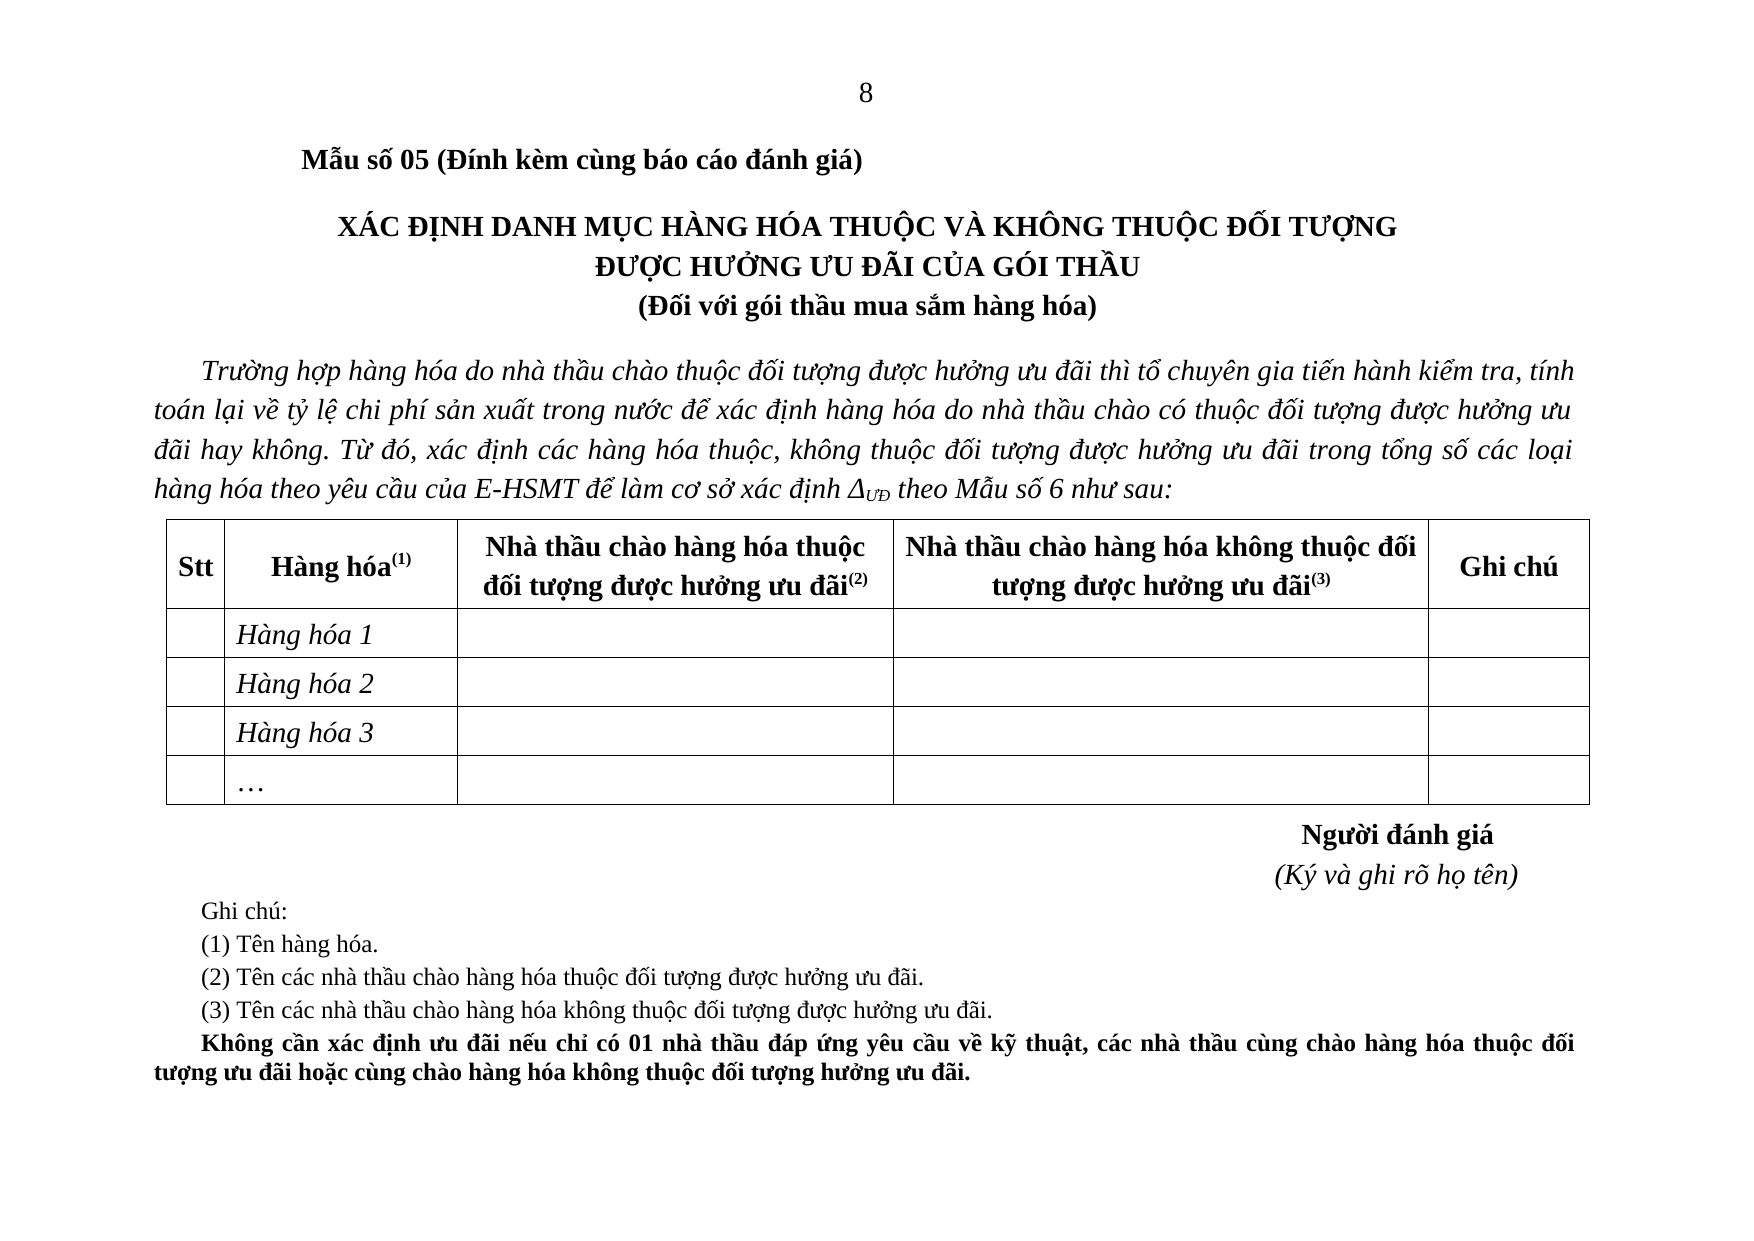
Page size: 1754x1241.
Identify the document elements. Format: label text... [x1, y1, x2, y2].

table_cell [894, 707, 1428, 755]
table_header Stt [167, 520, 224, 608]
text Ghi chú: [153, 896, 1578, 925]
table_cell [458, 609, 893, 657]
table_cell [894, 658, 1428, 706]
table_cell [167, 707, 224, 755]
text ĐƯỢC HƯỞNG ƯU ĐÃI CỦA GÓI THẦU [153, 244, 1578, 284]
table_cell Hàng hóa 3 [225, 707, 457, 755]
text (Đối với gói thầu mua sắm hàng hóa) [153, 284, 1578, 323]
table_header Hàng hóa(1) [225, 520, 457, 608]
table_cell [458, 756, 893, 804]
text (Ký và ghi rõ họ tên) [1217, 853, 1578, 892]
table_header Nhà thầu chào hàng hóa không thuộc đối tượng được hưởng ưu đãi(3) [894, 520, 1428, 608]
table_cell [458, 707, 893, 755]
table_cell [167, 658, 224, 706]
text Không cần xác định ưu đãi nếu chỉ có 01 nhà thầu đáp ứng yêu cầu về kỹ thuật, các nhà thầu cùng chào hàng hóa thuộc đối tượng ưu đãi hoặc cùng chào hàng hóa không thuộc đối tượng hưởng ưu đãi. [153, 1028, 1578, 1086]
text Người đánh giá [1217, 813, 1578, 853]
text Trường hợp hàng hóa do nhà thầu chào thuộc đối tượng được hưởng ưu đãi thì tổ chuyên gia tiến hành kiểm tra, tính toán lại về tỷ lệ chi phí sản xuất trong nước để xác định hàng hóa do nhà thầu chào có thuộc đối tượng được hưởng ưu đãi hay không. Từ đó, xác định các hàng hóa thuộc, không thuộc đối tượng được hưởng ưu đãi trong tổng số các loại hàng hóa theo yêu cầu của E-HSMT để làm cơ sở xác định ΔƯĐ theo Mẫu số 6 như sau: [153, 348, 1578, 507]
table_cell [167, 756, 224, 804]
table_header Nhà thầu chào hàng hóa thuộc đối tượng được hưởng ưu đãi(2) [458, 520, 893, 608]
table_cell Hàng hóa 2 [225, 658, 457, 706]
text (3) Tên các nhà thầu chào hàng hóa không thuộc đối tượng được hưởng ưu đãi. [153, 995, 1578, 1024]
table_cell [894, 756, 1428, 804]
table_cell [1429, 707, 1589, 755]
table_cell [1429, 658, 1589, 706]
table_cell [167, 609, 224, 657]
text XÁC ĐỊNH DANH MỤC HÀNG HÓA THUỘC VÀ KHÔNG THUỘC ĐỐI TƯỢNG [153, 205, 1578, 244]
table_cell [894, 609, 1428, 657]
table_cell [1429, 609, 1589, 657]
text (2) Tên các nhà thầu chào hàng hóa thuộc đối tượng được hưởng ưu đãi. [153, 962, 1578, 991]
table_cell Hàng hóa 1 [225, 609, 457, 657]
table_cell [1429, 756, 1589, 804]
text (1) Tên hàng hóa. [153, 929, 1578, 958]
table_cell [458, 658, 893, 706]
table_header Ghi chú [1429, 520, 1589, 608]
table_cell … [225, 756, 457, 804]
